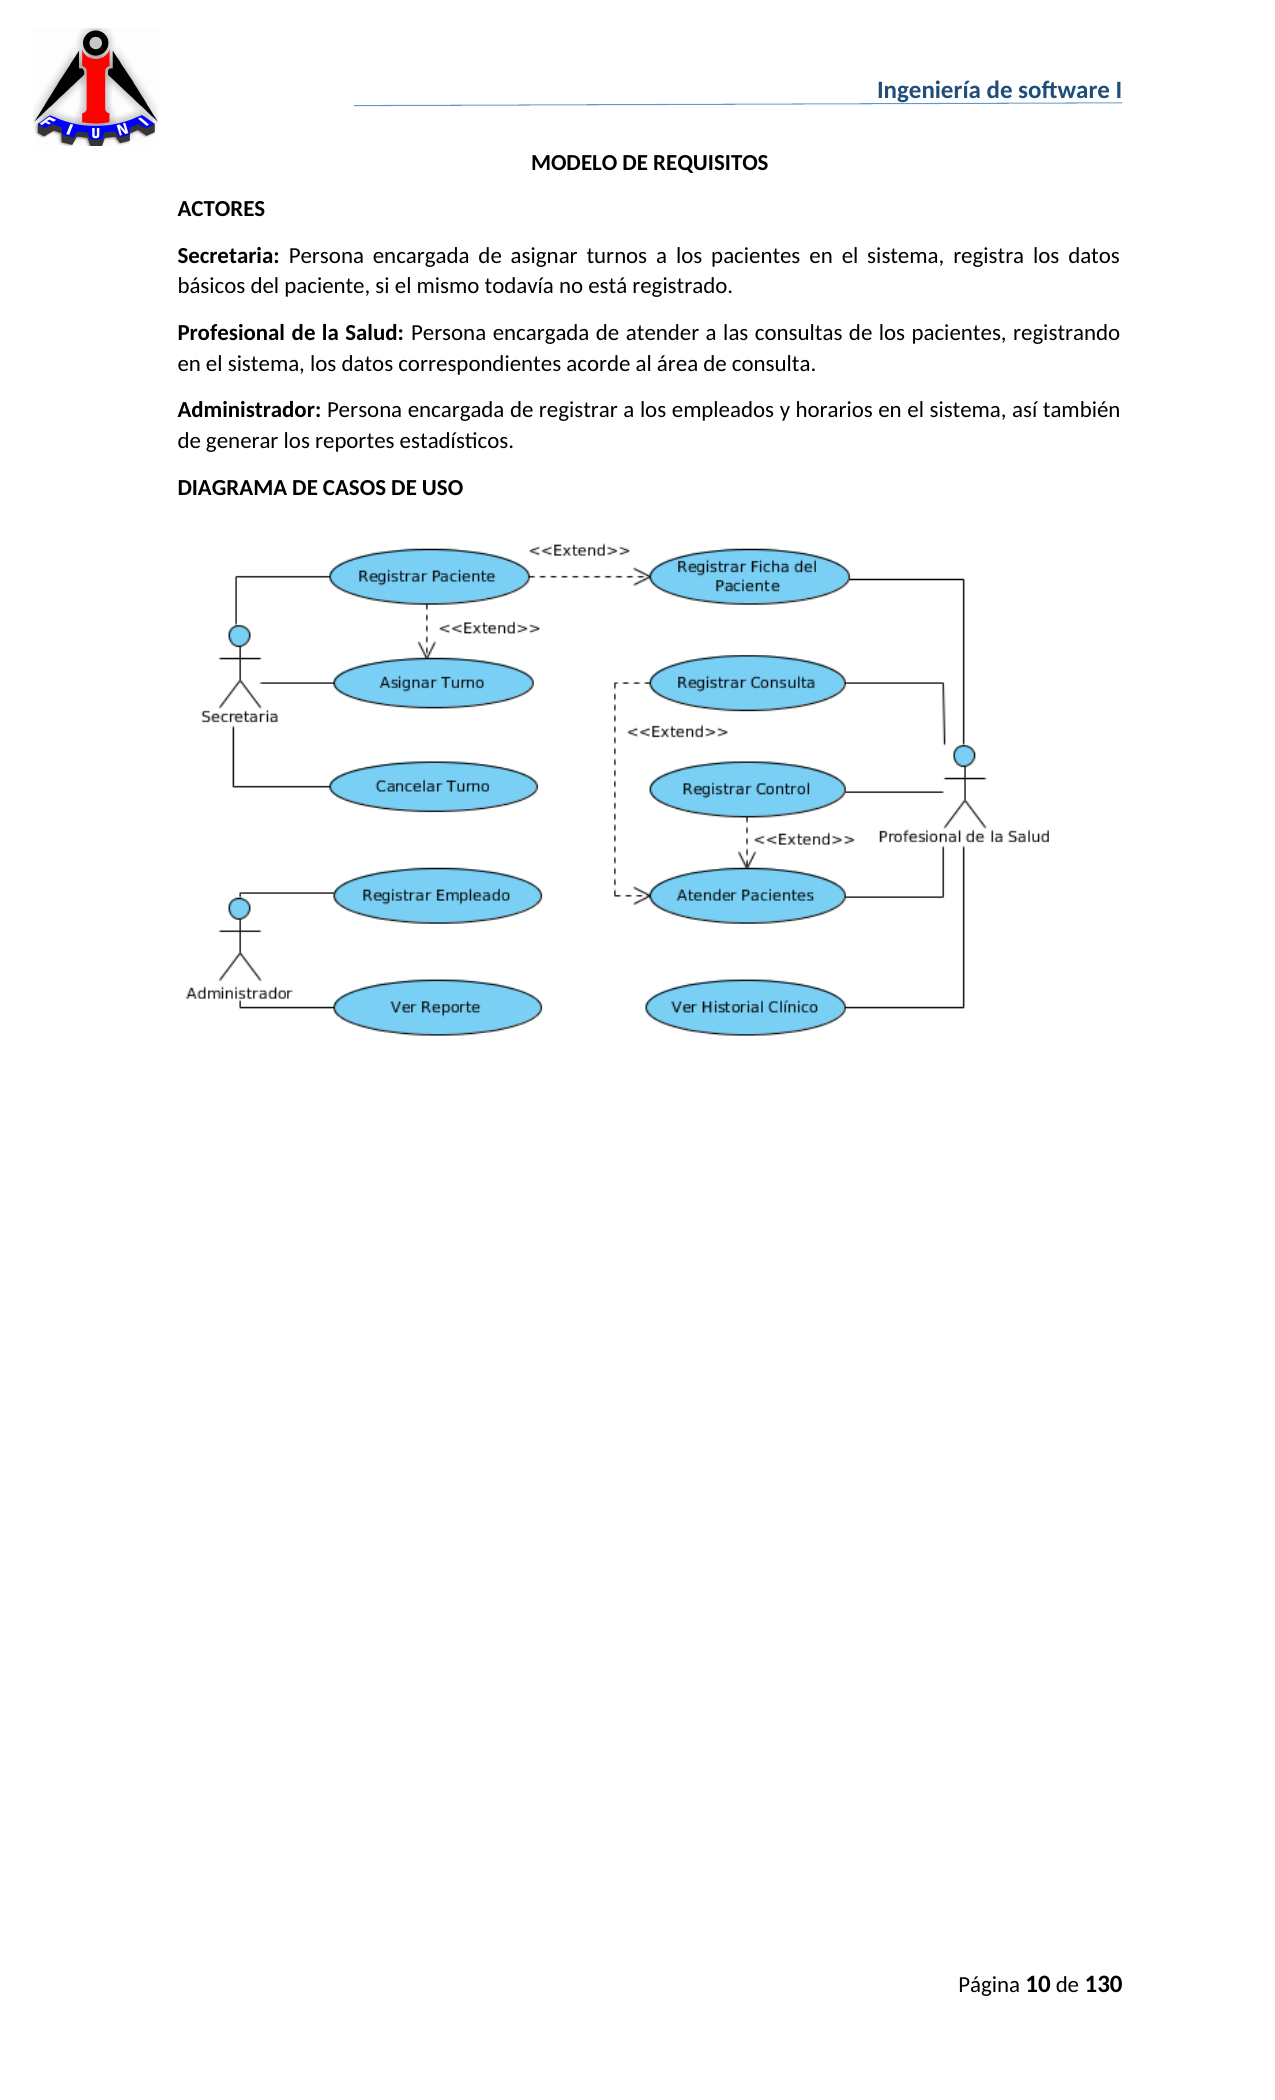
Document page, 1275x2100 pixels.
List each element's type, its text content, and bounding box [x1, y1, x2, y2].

text DIAGRAMA DE CASOS DE USO [177, 473, 1122, 501]
picture [32, 28, 159, 146]
text MODELO DE REQUISITOS [177, 148, 1122, 176]
text Administrador: Persona encargada de registrar a los empleados y horarios en el sistema, así también de generar los reportes estadísticos. [177, 396, 1122, 454]
text ACTORES [177, 194, 1122, 222]
text Profesional de la Salud: Persona encargada de atender a las consultas de los pacientes, registrando en el sistema, los datos correspondientes acorde al área de consulta. [177, 318, 1122, 377]
text Secretaria: Persona encargada de asignar turnos a los pacientes en el sistema, registra los datos básicos del paciente, si el mismo todavía no está registrado. [177, 241, 1122, 299]
picture [177, 519, 1063, 1063]
